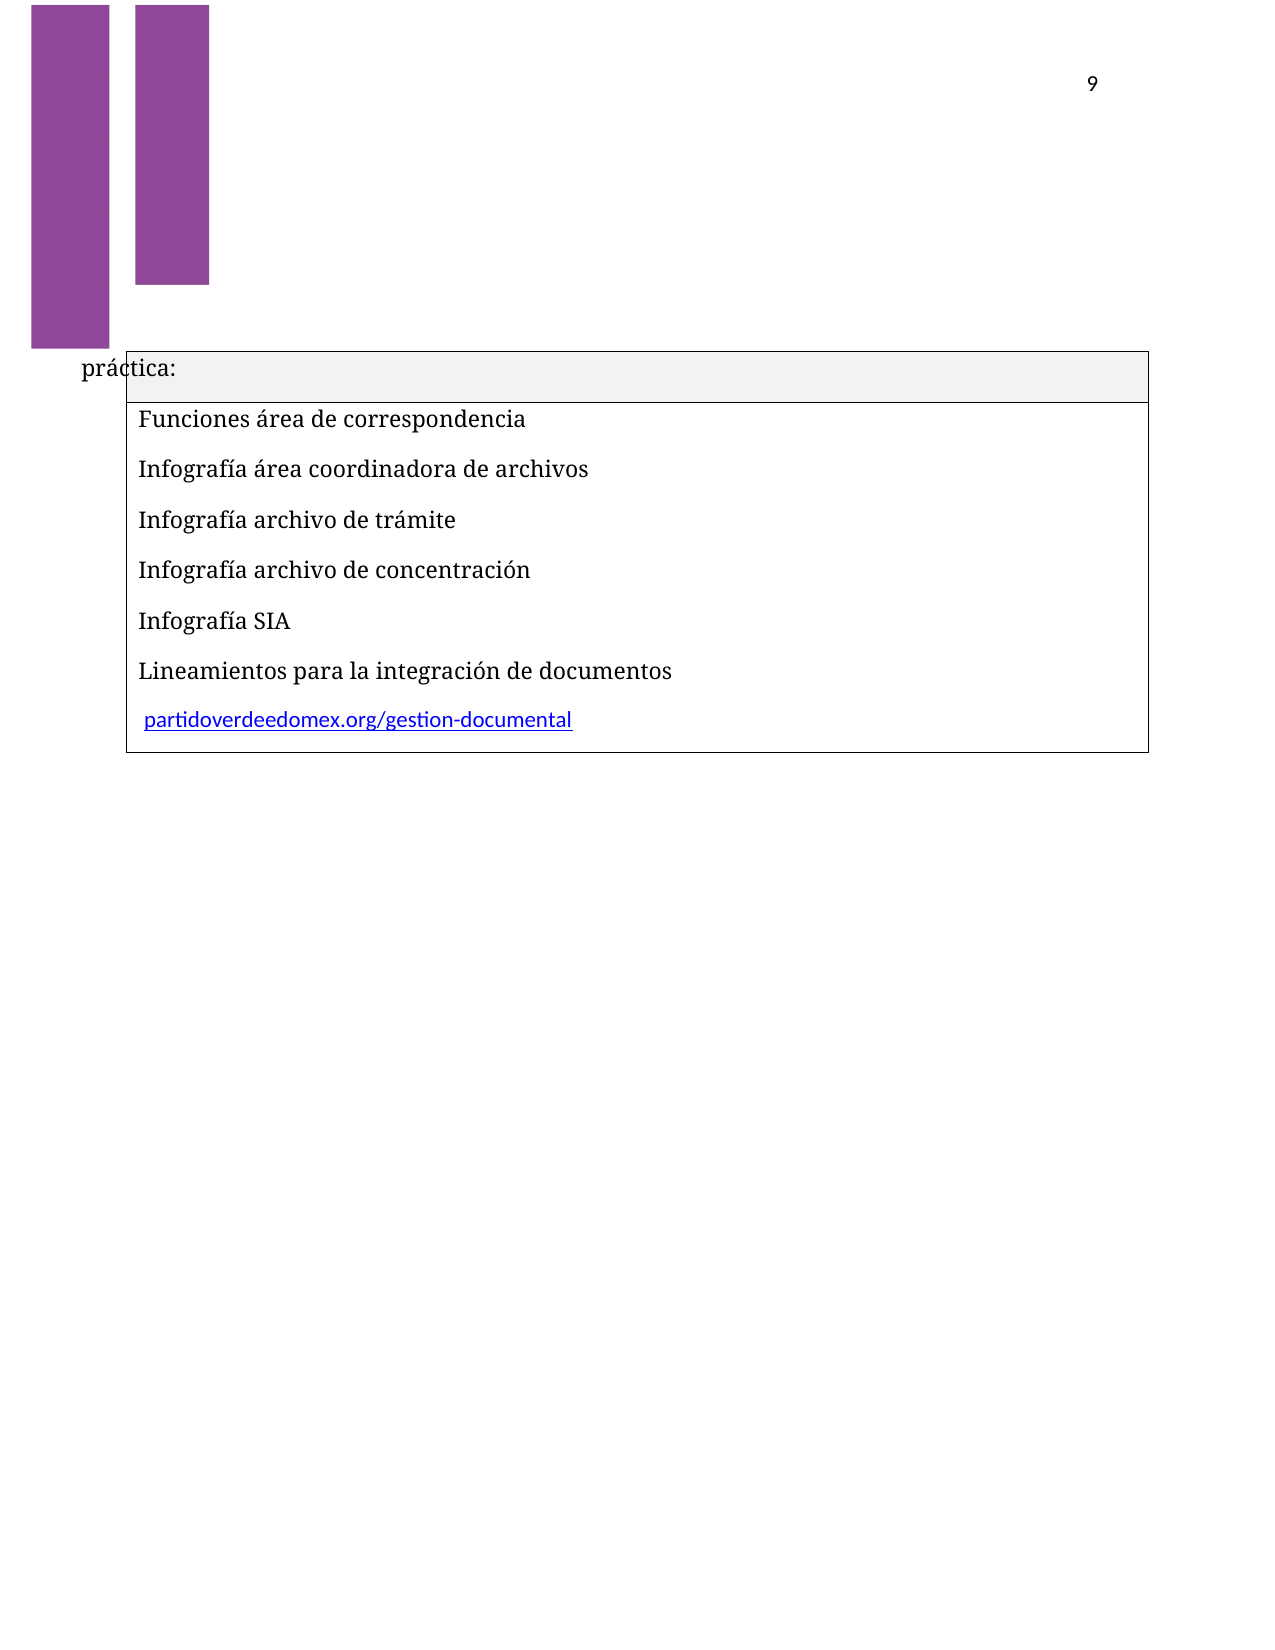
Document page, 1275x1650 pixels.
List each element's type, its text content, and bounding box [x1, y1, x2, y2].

picture [31, 4, 210, 349]
table_cell Funciones área de correspondencia Infografía área coordinadora de archivos Infografía archivo de trámite Infografía archivo de concentración Infografía SIA Lineamientos para la integración de documentos partidoverdeedomex.org/gestion-documental [127, 403, 1148, 752]
table_header Listado de soportes documentales —y en su caso hipervínculos— que se adjuntan sobre la práctica: [127, 352, 1148, 402]
